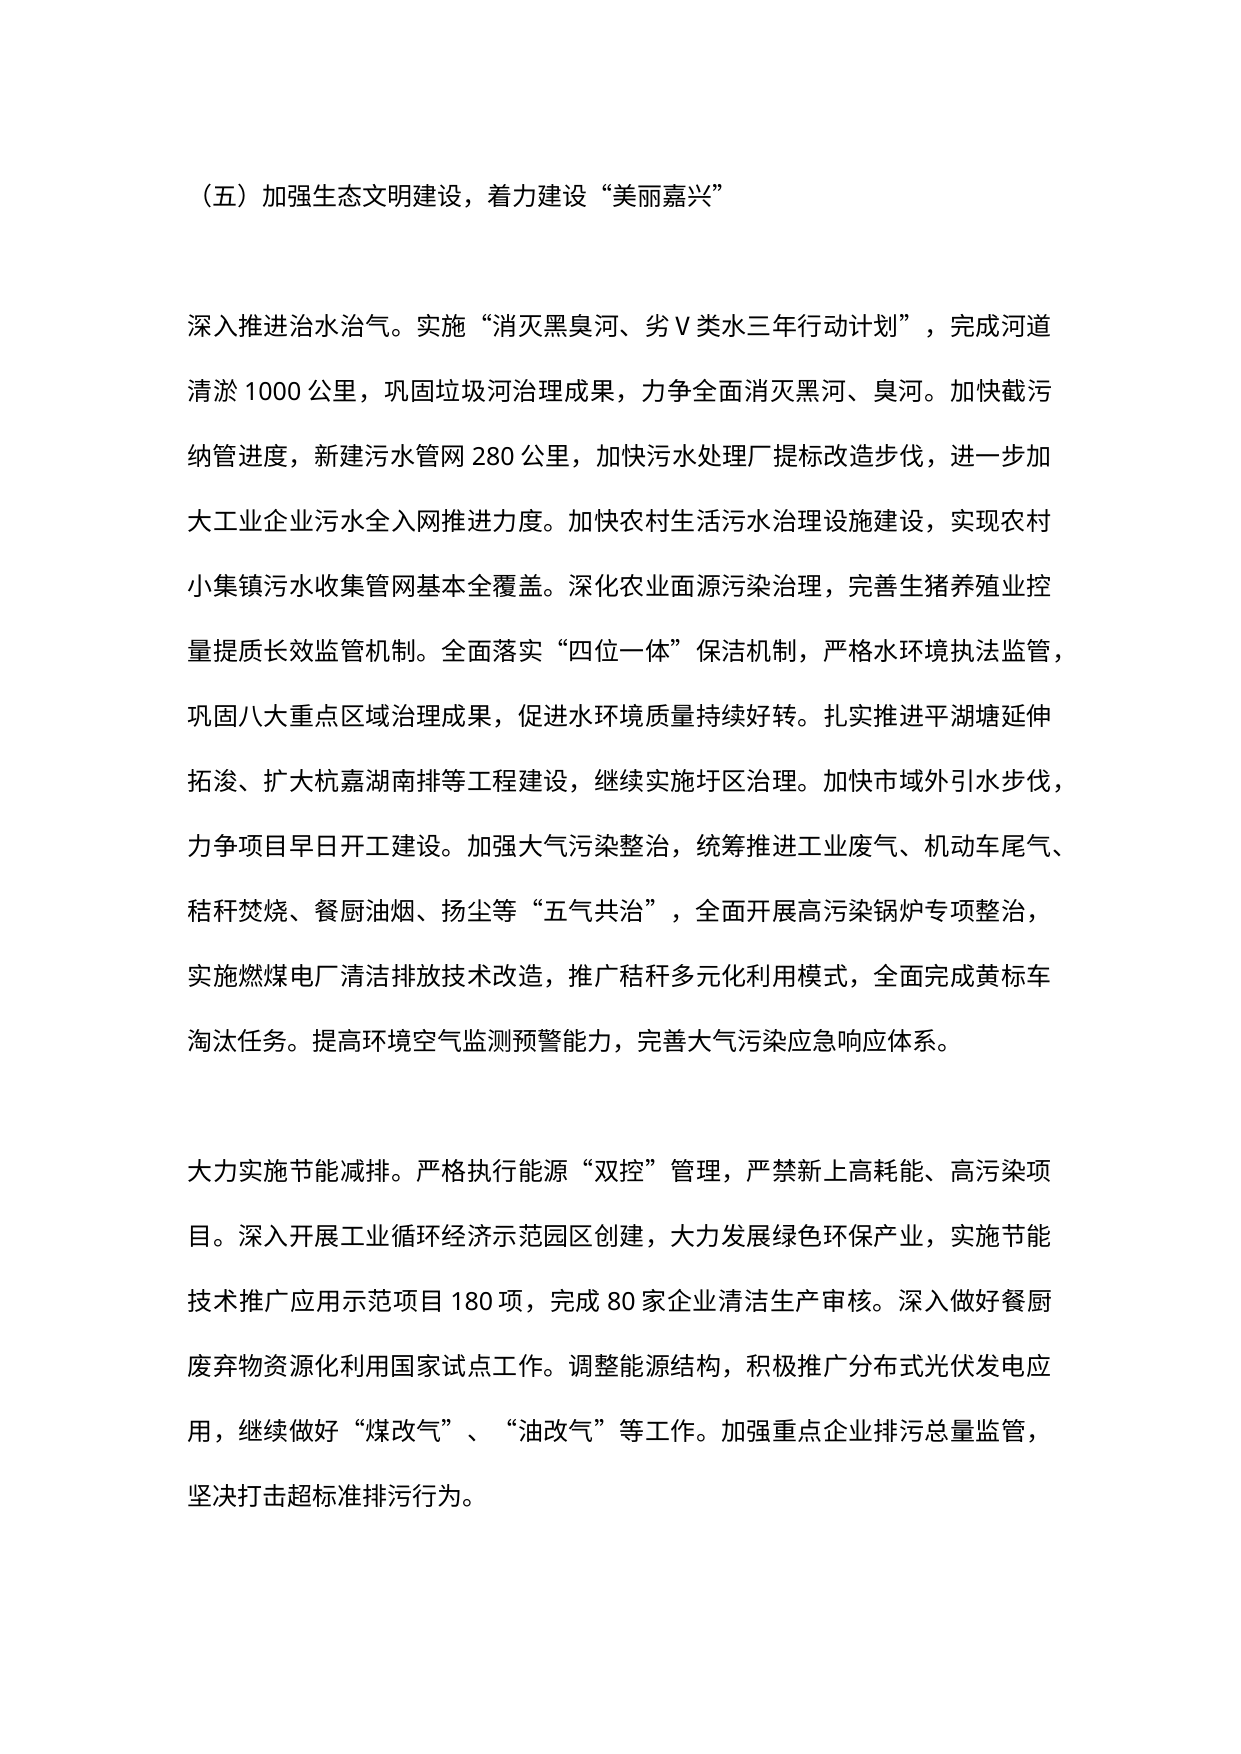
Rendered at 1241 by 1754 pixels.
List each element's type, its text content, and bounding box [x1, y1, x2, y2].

text 大力实施节能减排。严格执行能源“双控”管理，严禁新上高耗能、高污染项目。深入开展工业循环经济示范园区创建，大力发展绿色环保产业，实施节能技术推广应用示范项目180项，完成80家企业清洁生产审核。深入做好餐厨废弃物资源化利用国家试点工作。调整能源结构，积极推广分布式光伏发电应用，继续做好“煤改气”、“油改气”等工作。加强重点企业排污总量监管，坚决打击超标准排污行为。 [187, 1137, 1053, 1527]
text （五）加强生态文明建设，着力建设“美丽嘉兴” [187, 162, 1053, 227]
text 深入推进治水治气。实施“消灭黑臭河、劣Ⅴ类水三年行动计划”，完成河道清淤1000公里，巩固垃圾河治理成果，力争全面消灭黑河、臭河。加快截污纳管进度，新建污水管网280公里，加快污水处理厂提标改造步伐，进一步加大工业企业污水全入网推进力度。加快农村生活污水治理设施建设，实现农村小集镇污水收集管网基本全覆盖。深化农业面源污染治理，完善生猪养殖业控量提质长效监管机制。全面落实“四位一体”保洁机制，严格水环境执法监管，巩固八大重点区域治理成果，促进水环境质量持续好转。扎实推进平湖塘延伸拓浚、扩大杭嘉湖南排等工程建设，继续实施圩区治理。加快市域外引水步伐，力争项目早日开工建设。加强大气污染整治，统筹推进工业废气、机动车尾气、秸秆焚烧、餐厨油烟、扬尘等“五气共治”，全面开展高污染锅炉专项整治，实施燃煤电厂清洁排放技术改造，推广秸秆多元化利用模式，全面完成黄标车淘汰任务。提高环境空气监测预警能力，完善大气污染应急响应体系。 [187, 292, 1053, 1072]
